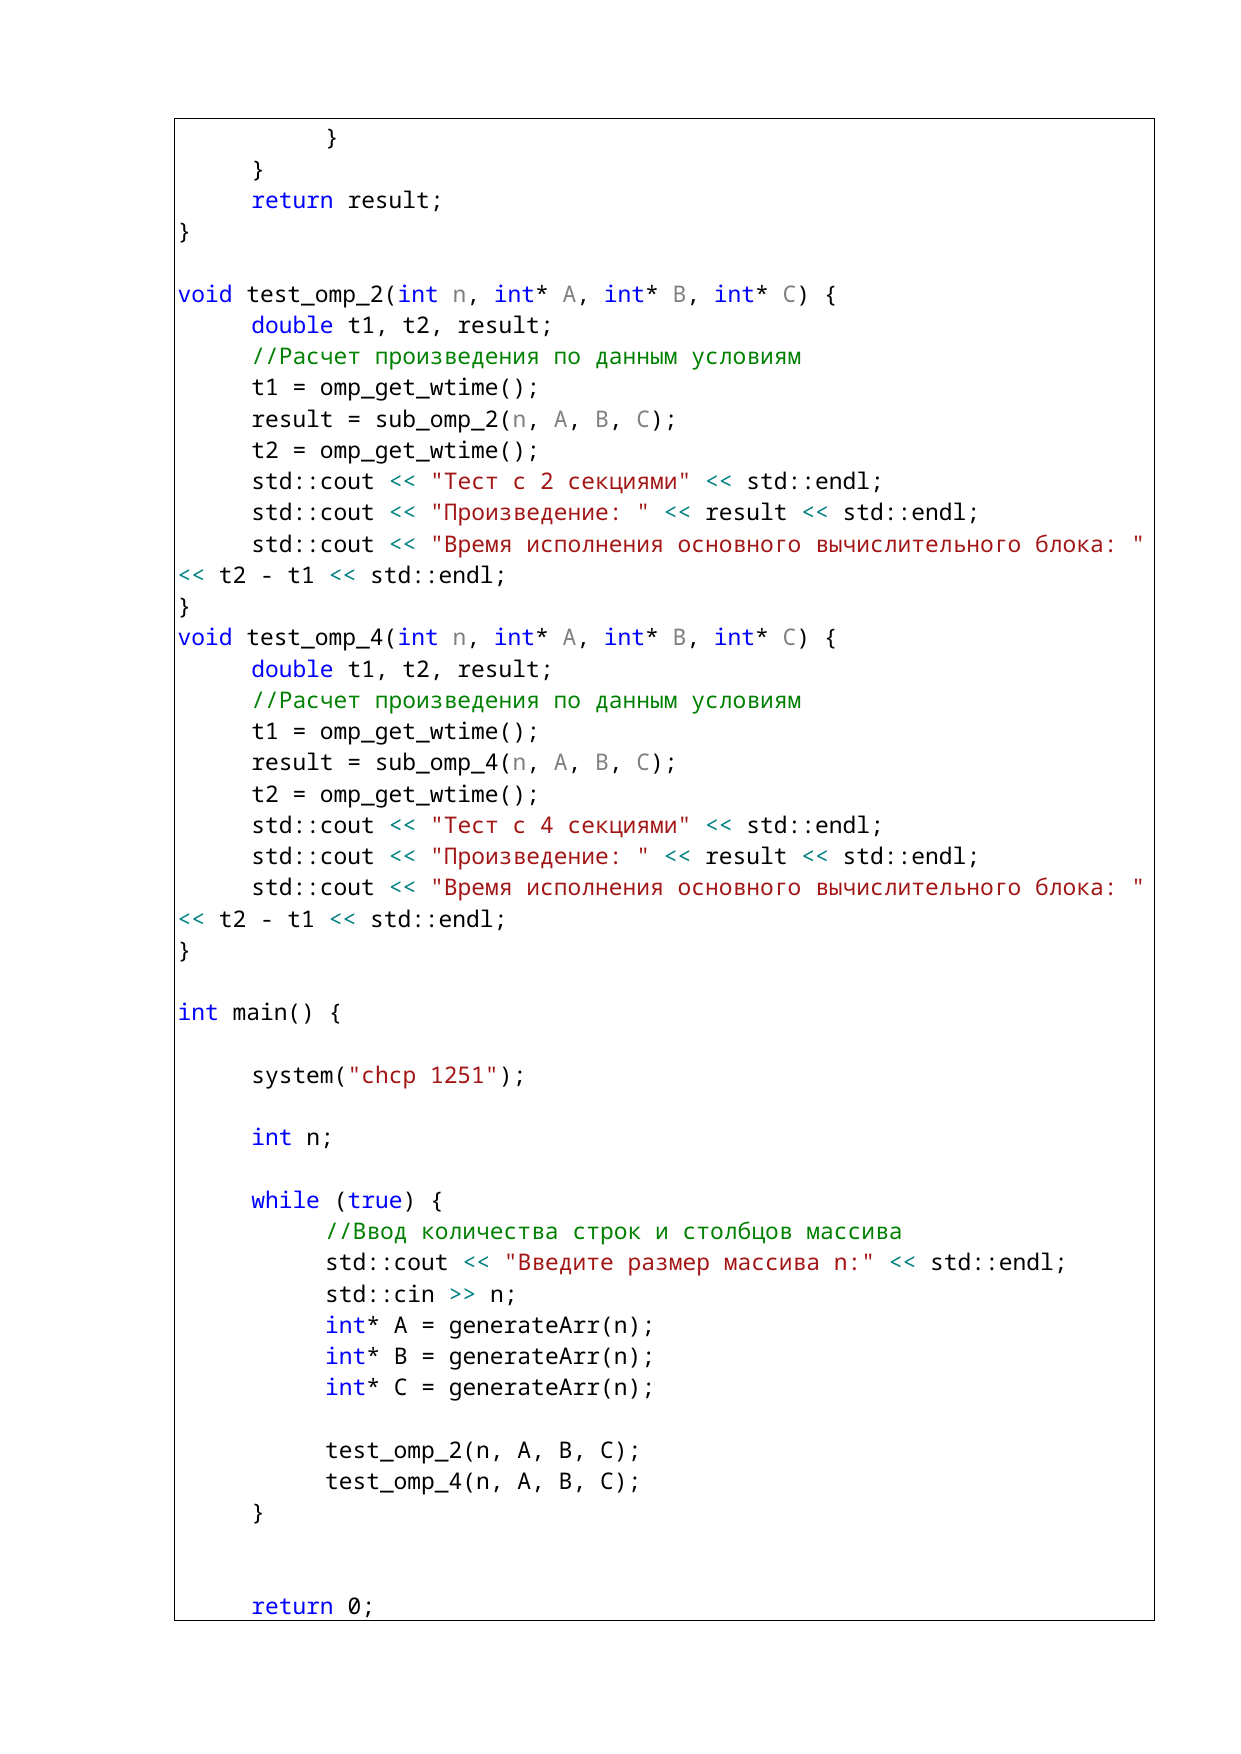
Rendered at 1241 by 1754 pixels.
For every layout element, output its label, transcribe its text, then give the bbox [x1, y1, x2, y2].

text int* C = generateArr(n); [177, 1371, 1152, 1402]
text result = sub_omp_4(n, A, B, C); [177, 746, 1152, 777]
text t2 = omp_get_wtime(); [177, 434, 1152, 465]
text //Расчет произведения по данным условиям [177, 340, 1152, 371]
text t2 = omp_get_wtime(); [177, 777, 1152, 809]
text int main() { [177, 996, 1152, 1027]
text } [177, 1496, 1152, 1527]
text t1 = omp_get_wtime(); [177, 371, 1152, 402]
text //Расчет произведения по данным условиям [177, 684, 1152, 715]
text std::cout << "Тест c 2 секциями" << std::endl; [177, 465, 1152, 496]
text std::cout << "Время исполнения основного вычислительного блока: " << t2 - t1 << std::endl; [177, 871, 1152, 934]
text double t1, t2, result; [177, 652, 1152, 684]
text return 0; [177, 1590, 1152, 1620]
text t1 = omp_get_wtime(); [177, 715, 1152, 746]
text //Ввод количества строк и столбцов массива [177, 1215, 1152, 1246]
text std::cout << "Произведение: " << result << std::endl; [177, 840, 1152, 871]
text void test_omp_2(int n, int* A, int* B, int* C) { [177, 277, 1152, 309]
text } [177, 215, 1152, 246]
text system("chcp 1251"); [177, 1059, 1152, 1090]
text } [177, 590, 1152, 621]
text } [175, 119, 1154, 152]
text void test_omp_4(int n, int* A, int* B, int* C) { [177, 621, 1152, 652]
text double t1, t2, result; [177, 309, 1152, 340]
text int n; [177, 1121, 1152, 1152]
text std::cout << "Время исполнения основного вычислительного блока: " << t2 - t1 << std::endl; [177, 527, 1152, 590]
text std::cin >> n; [177, 1277, 1152, 1309]
text result = sub_omp_2(n, A, B, C); [177, 402, 1152, 434]
text int* A = generateArr(n); [177, 1309, 1152, 1340]
text return result; [177, 184, 1152, 215]
text test_omp_2(n, A, B, C); [177, 1434, 1152, 1465]
text test_omp_4(n, A, B, C); [177, 1465, 1152, 1496]
text } [177, 934, 1152, 965]
text std::cout << "Тест c 4 секциями" << std::endl; [177, 809, 1152, 840]
text while (true) { [177, 1184, 1152, 1215]
text std::cout << "Произведение: " << result << std::endl; [177, 496, 1152, 527]
text std::cout << "Введите размер массива n:" << std::endl; [177, 1246, 1152, 1277]
text int* B = generateArr(n); [177, 1340, 1152, 1371]
text } [177, 152, 1152, 184]
